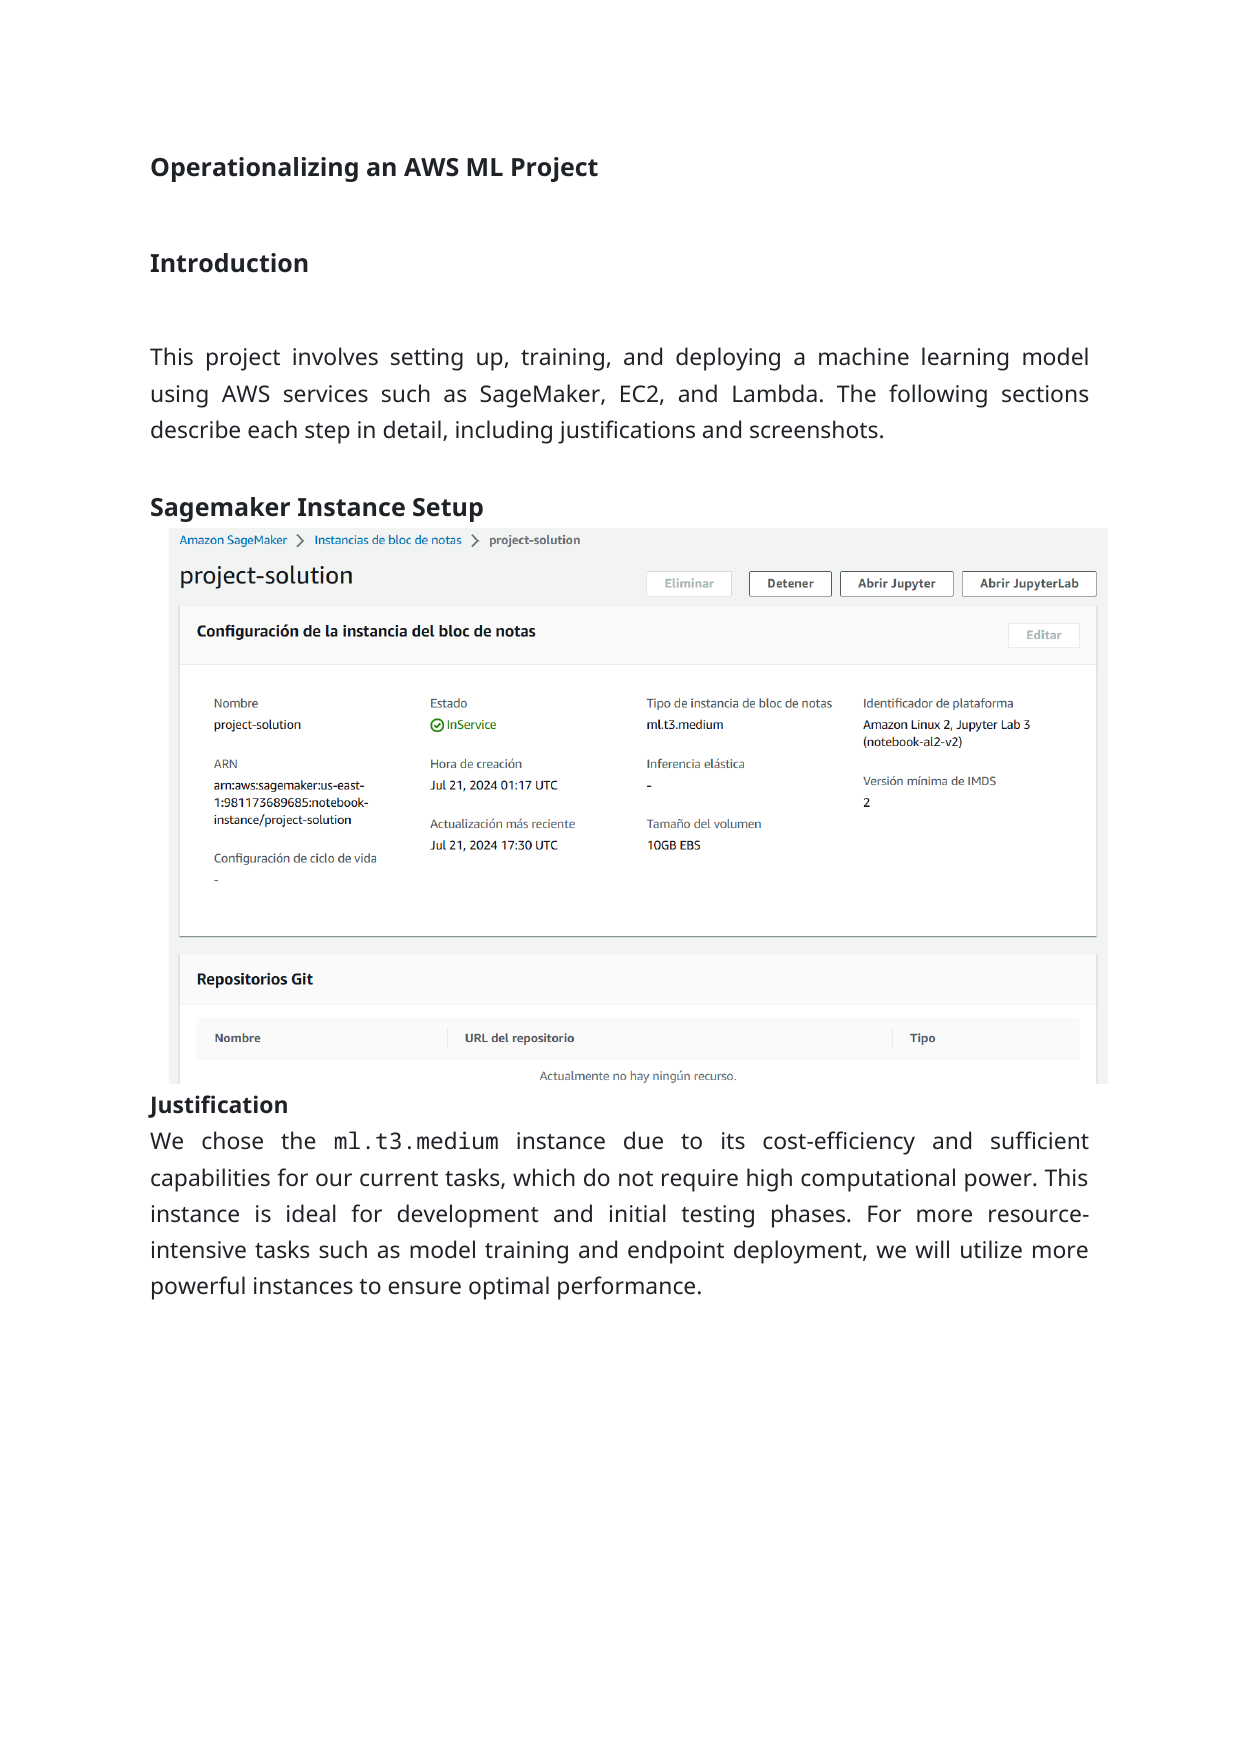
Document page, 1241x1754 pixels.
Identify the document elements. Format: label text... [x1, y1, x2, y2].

subtitle Introduction [150, 246, 1090, 280]
subtitle Justification [150, 1089, 1090, 1120]
subtitle Sagemaker Instance Setup [150, 489, 1090, 523]
subtitle Operationalizing an AWS ML Project [150, 150, 1090, 184]
text This project involves setting up, training, and deploying a machine learning model using AWS services such as SageMaker, EC2, and Lambda. The following sections describe each step in detail, including justifications and screenshots. [150, 341, 1090, 445]
text We chose the ml.t3.medium instance due to its cost-efficiency and sufficient capabilities for our current tasks, which do not require high computational power. This instance is ideal for development and initial testing phases. For more resource-intensive tasks such as model training and endpoint deployment, we will utilize more powerful instances to ensure optimal performance. [150, 1125, 1090, 1302]
